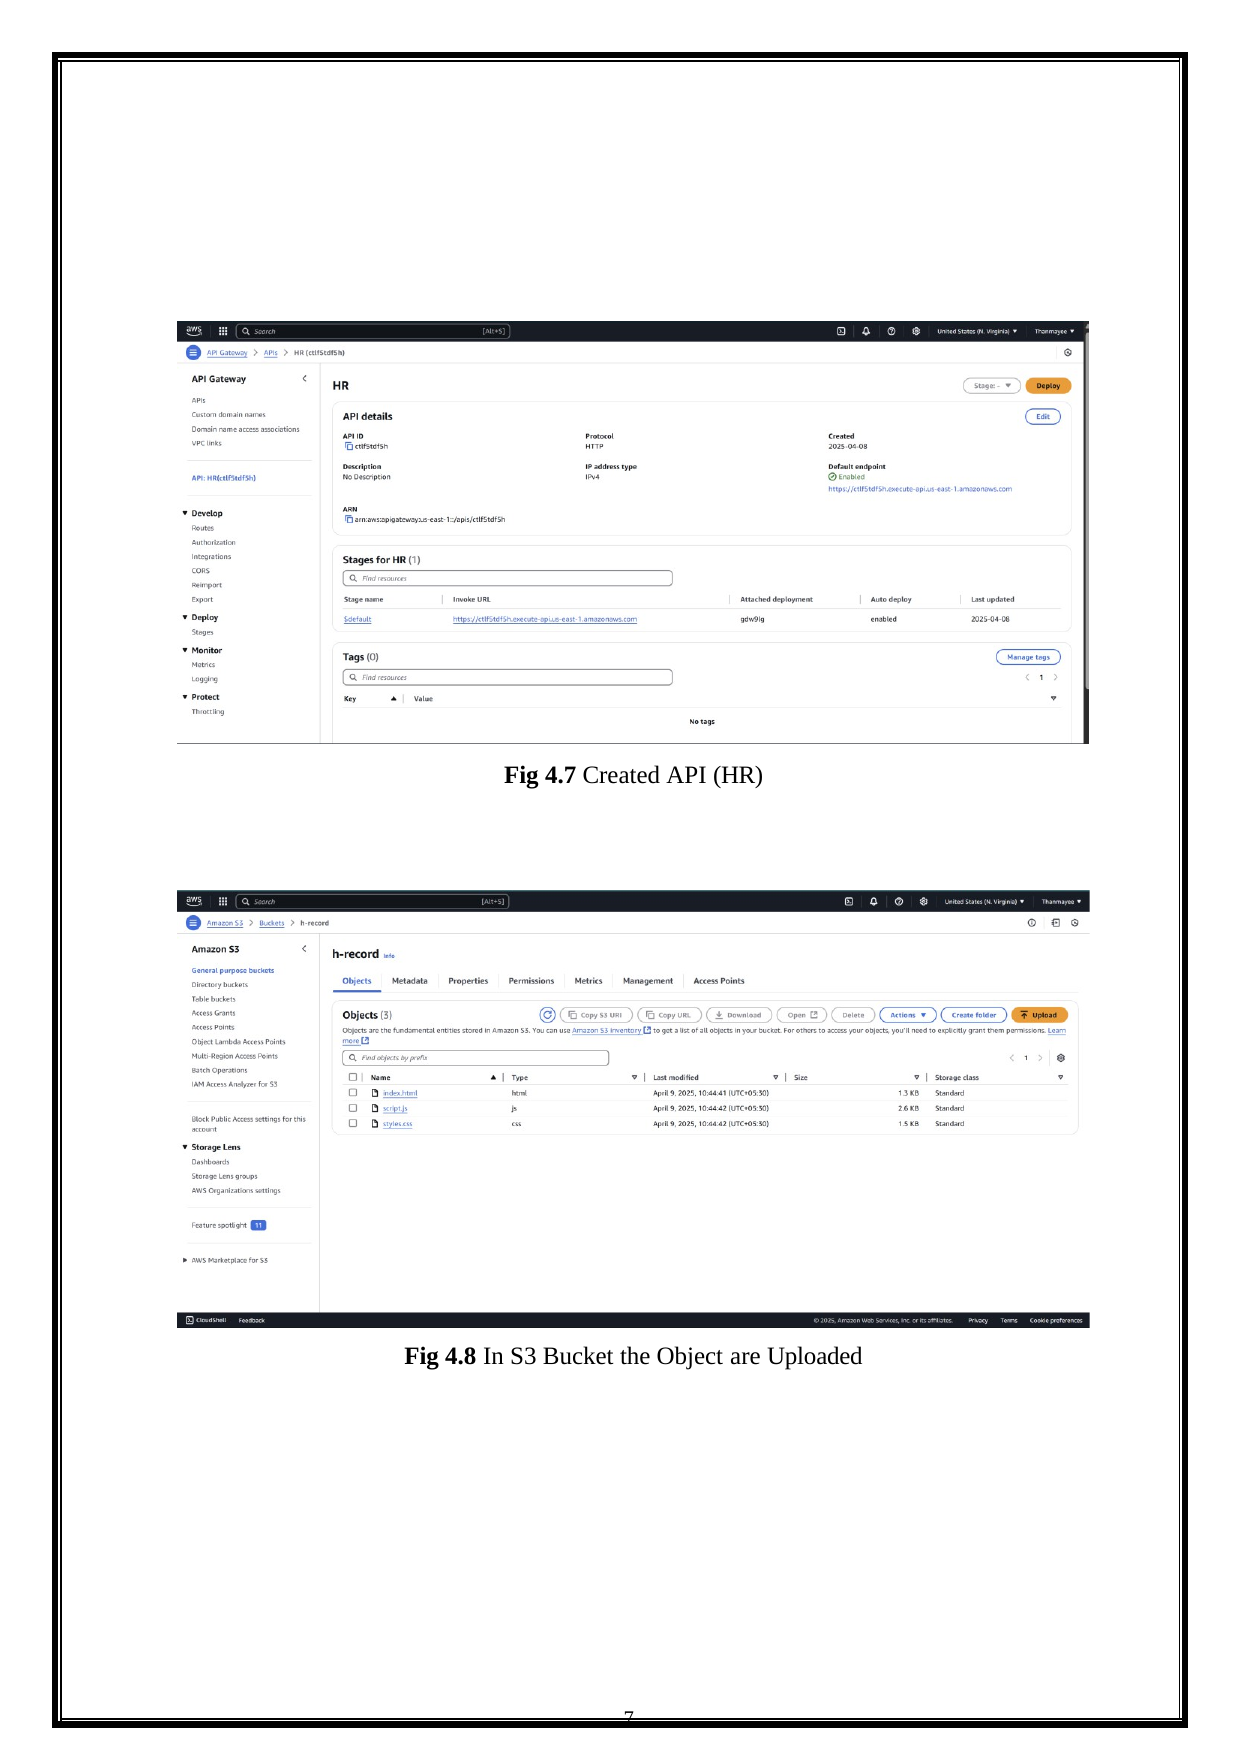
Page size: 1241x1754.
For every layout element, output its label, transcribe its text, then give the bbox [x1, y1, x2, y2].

text Fig 4.7 Created API (HR) [175, 760, 1092, 789]
picture [177, 890, 1090, 1328]
picture [177, 321, 1089, 744]
